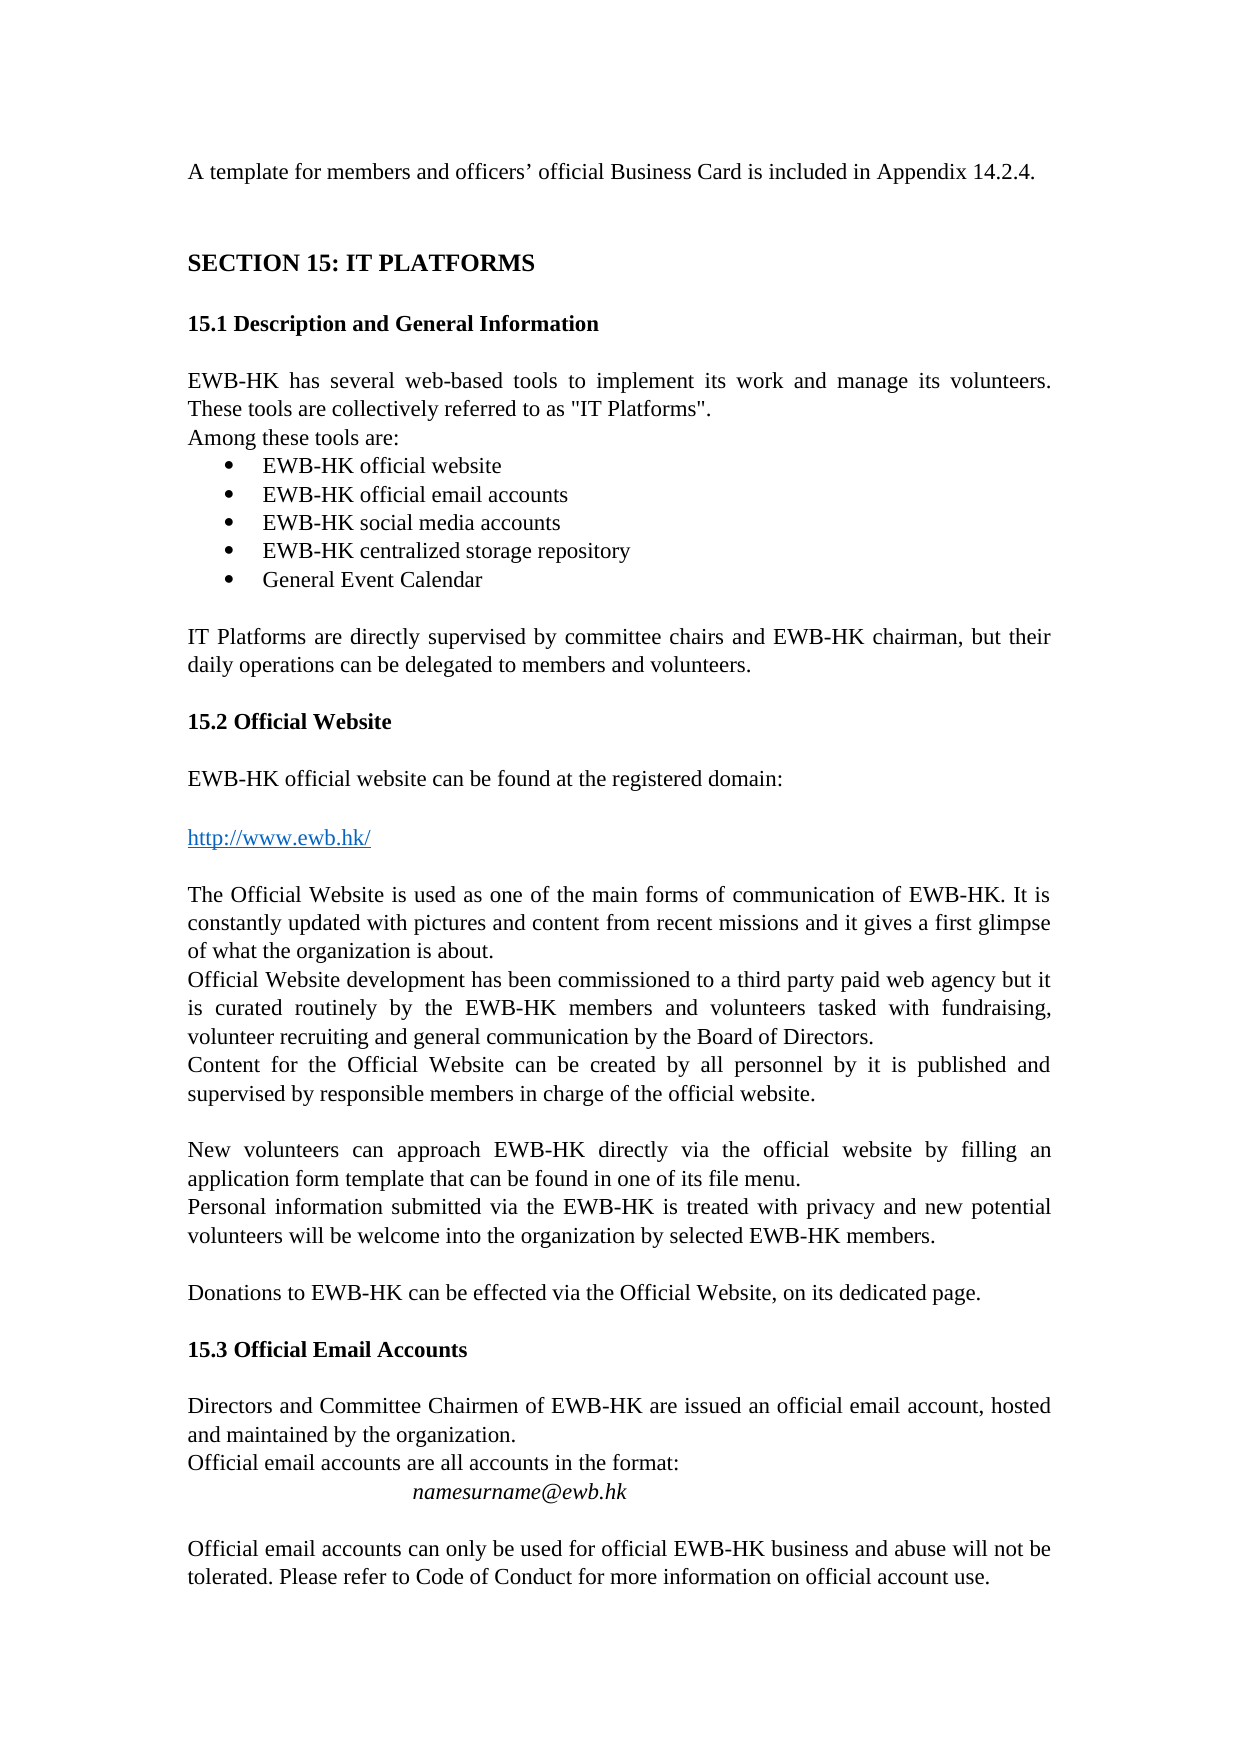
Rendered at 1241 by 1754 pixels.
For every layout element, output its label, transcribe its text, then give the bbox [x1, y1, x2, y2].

text namesurname@ewb.hk [187, 1478, 1053, 1504]
text Official Website development has been commissioned to a third party paid web agency but it is curated routinely by the EWB-HK members and volunteers tasked with fundraising, volunteer recruiting and general communication by the Board of Directors. [187, 966, 1053, 1049]
list General Event Calendar [225, 566, 1053, 592]
list EWB-HK official website [225, 452, 1053, 479]
text A template for members and officers’ official Business Card is included in Appendix 14.2.4. [187, 158, 1053, 184]
text 15.3 Official Email Accounts [187, 1336, 1053, 1362]
text 15.1 Description and General Information [187, 310, 1053, 336]
list EWB-HK centralized storage repository [225, 538, 1053, 564]
text Official email accounts can only be used for official EWB-HK business and abuse will not be tolerated. Please refer to Code of Conduct for more information on official account use. [187, 1535, 1053, 1589]
text Personal information submitted via the EWB-HK is treated with privacy and new potential volunteers will be welcome into the organization by selected EWB-HK members. [187, 1193, 1053, 1248]
text EWB-HK has several web-based tools to implement its work and manage its volunteers. These tools are collectively referred to as "IT Platforms". [187, 367, 1053, 422]
text 15.2 Official Website [187, 708, 1053, 734]
text Donations to EWB-HK can be effected via the Official Website, on its dedicated page. [187, 1279, 1053, 1305]
text Official email accounts are all accounts in the format: [187, 1449, 1053, 1476]
text IT Platforms are directly supervised by committee chairs and EWB-HK chairman, but their daily operations can be delegated to members and volunteers. [187, 623, 1053, 678]
text Content for the Official Website can be created by all personnel by it is published and supervised by responsible members in charge of the official website. [187, 1051, 1053, 1106]
text New volunteers can approach EWB-HK directly via the official website by filling an application form template that can be found in one of its file menu. [187, 1137, 1053, 1191]
list EWB-HK official email accounts [225, 481, 1053, 507]
subtitle SECTION 15: IT PLATFORMS [187, 248, 1053, 277]
text http://www.ewb.hk/ [187, 824, 1053, 850]
text Among these tools are: [187, 424, 1053, 450]
text The Official Website is used as one of the main forms of communication of EWB-HK. It is constantly updated with pictures and content from recent missions and it gives a first glimpse of what the organization is about. [187, 881, 1053, 964]
text EWB-HK official website can be found at the registered domain: [187, 765, 1053, 791]
text Directors and Committee Chairmen of EWB-HK are issued an official email account, hosted and maintained by the organization. [187, 1392, 1053, 1447]
list EWB-HK social media accounts [225, 509, 1053, 536]
